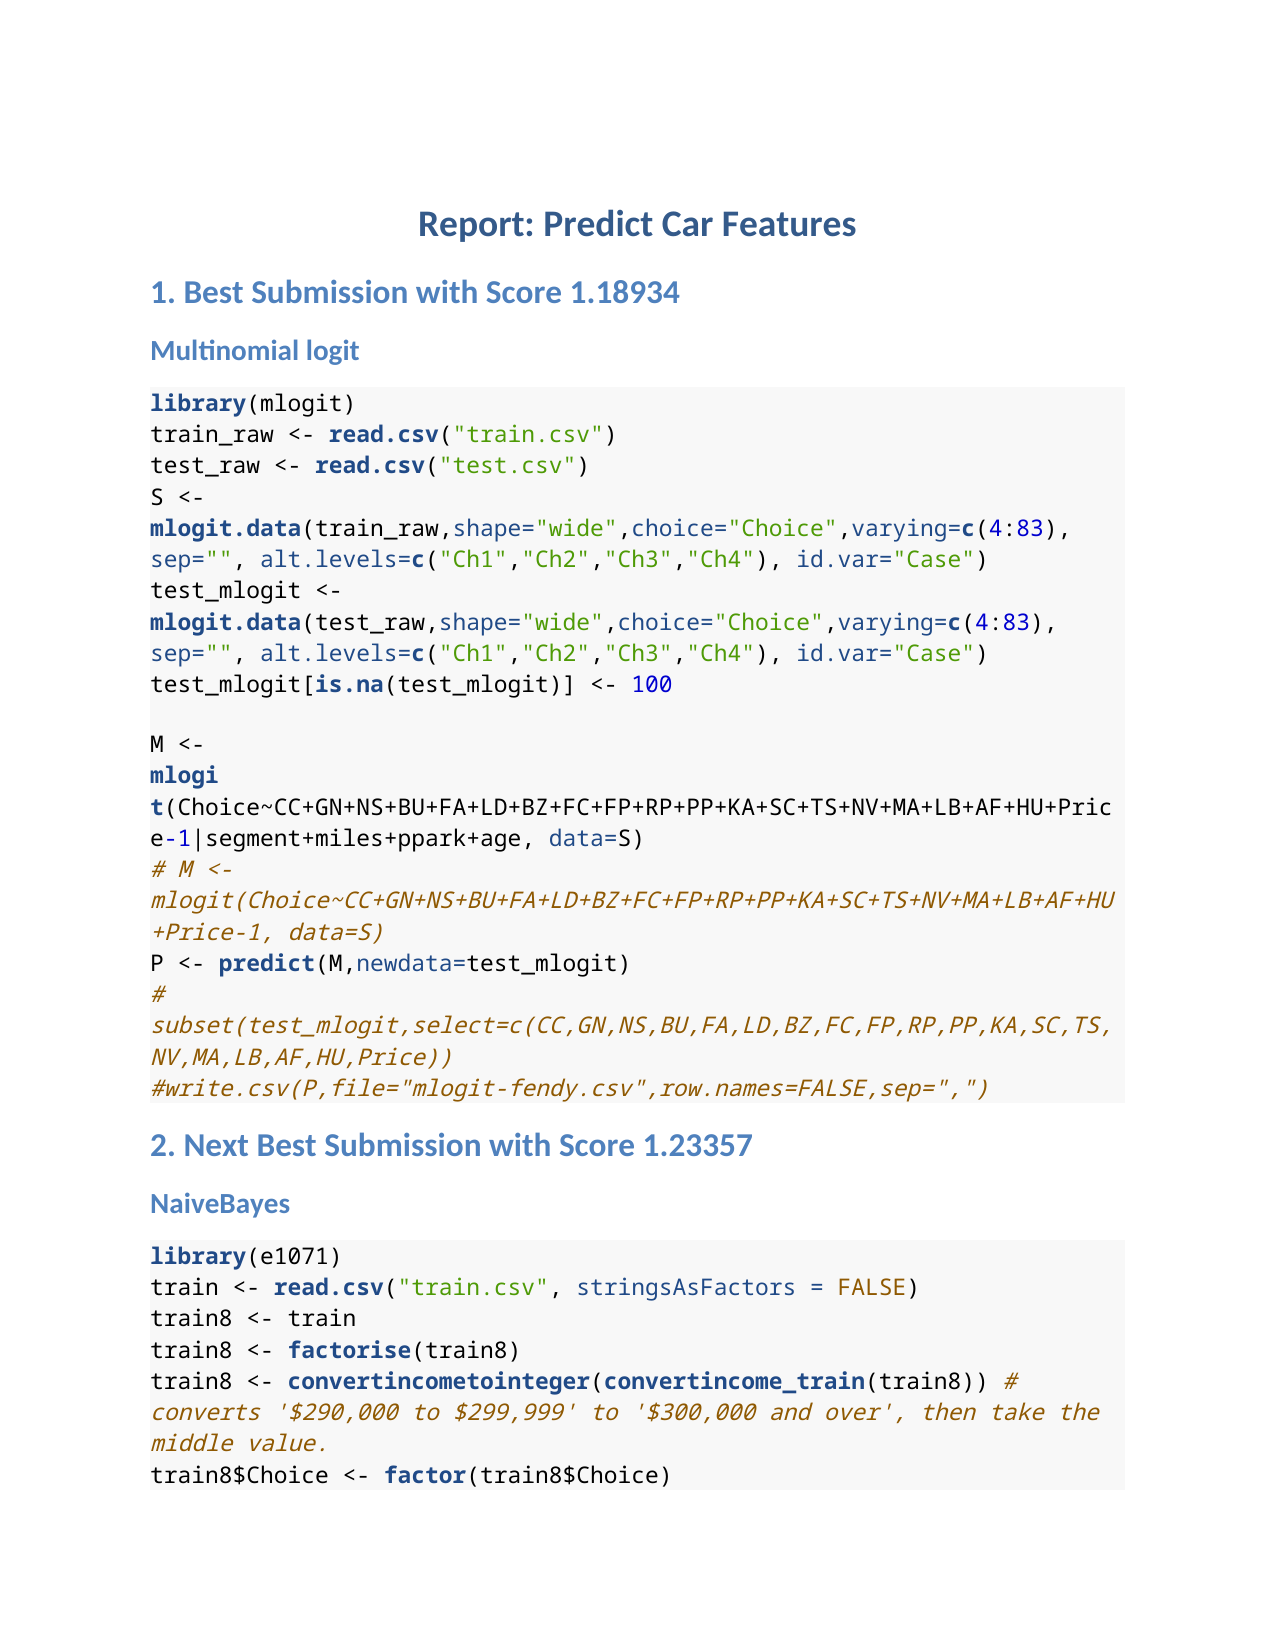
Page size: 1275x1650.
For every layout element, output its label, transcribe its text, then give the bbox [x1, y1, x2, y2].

subtitle NaiveBayes [150, 1185, 1125, 1221]
subtitle 1. Best Submission with Score 1.18934 [150, 271, 1125, 312]
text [150, 1240, 1125, 1490]
title Report: Predict Car Features [150, 200, 1125, 246]
subtitle Multinomial logit [150, 332, 1125, 368]
subtitle 2. Next Best Submission with Score 1.23357 [150, 1124, 1125, 1164]
text library(mlogit) train_raw <- read.csv("train.csv") test_raw <- read.csv("test.csv") S <- mlogit.data(train_raw,shape="wide",choice="Choice",varying=c(4:83), sep="", alt.levels=c("Ch1","Ch2","Ch3","Ch4"), id.var="Case") test_mlogit <- mlogit.data(test_raw,shape="wide",choice="Choice",varying=c(4:83), sep="", alt.levels=c("Ch1","Ch2","Ch3","Ch4"), id.var="Case") test_mlogit[is.na(test_mlogit)] <- 100 M <- mlogit(Choice~CC+GN+NS+BU+FA+LD+BZ+FC+FP+RP+PP+KA+SC+TS+NV+MA+LB+AF+HU+Price-1|segment+miles+ppark+age, data=S) # M <- mlogit(Choice~CC+GN+NS+BU+FA+LD+BZ+FC+FP+RP+PP+KA+SC+TS+NV+MA+LB+AF+HU+Price-1, data=S) P <- predict(M,newdata=test_mlogit) # subset(test_mlogit,select=c(CC,GN,NS,BU,FA,LD,BZ,FC,FP,RP,PP,KA,SC,TS,NV,MA,LB,AF,HU,Price)) #write.csv(P,file="mlogit-fendy.csv",row.names=FALSE,sep=",") [150, 387, 1125, 1103]
